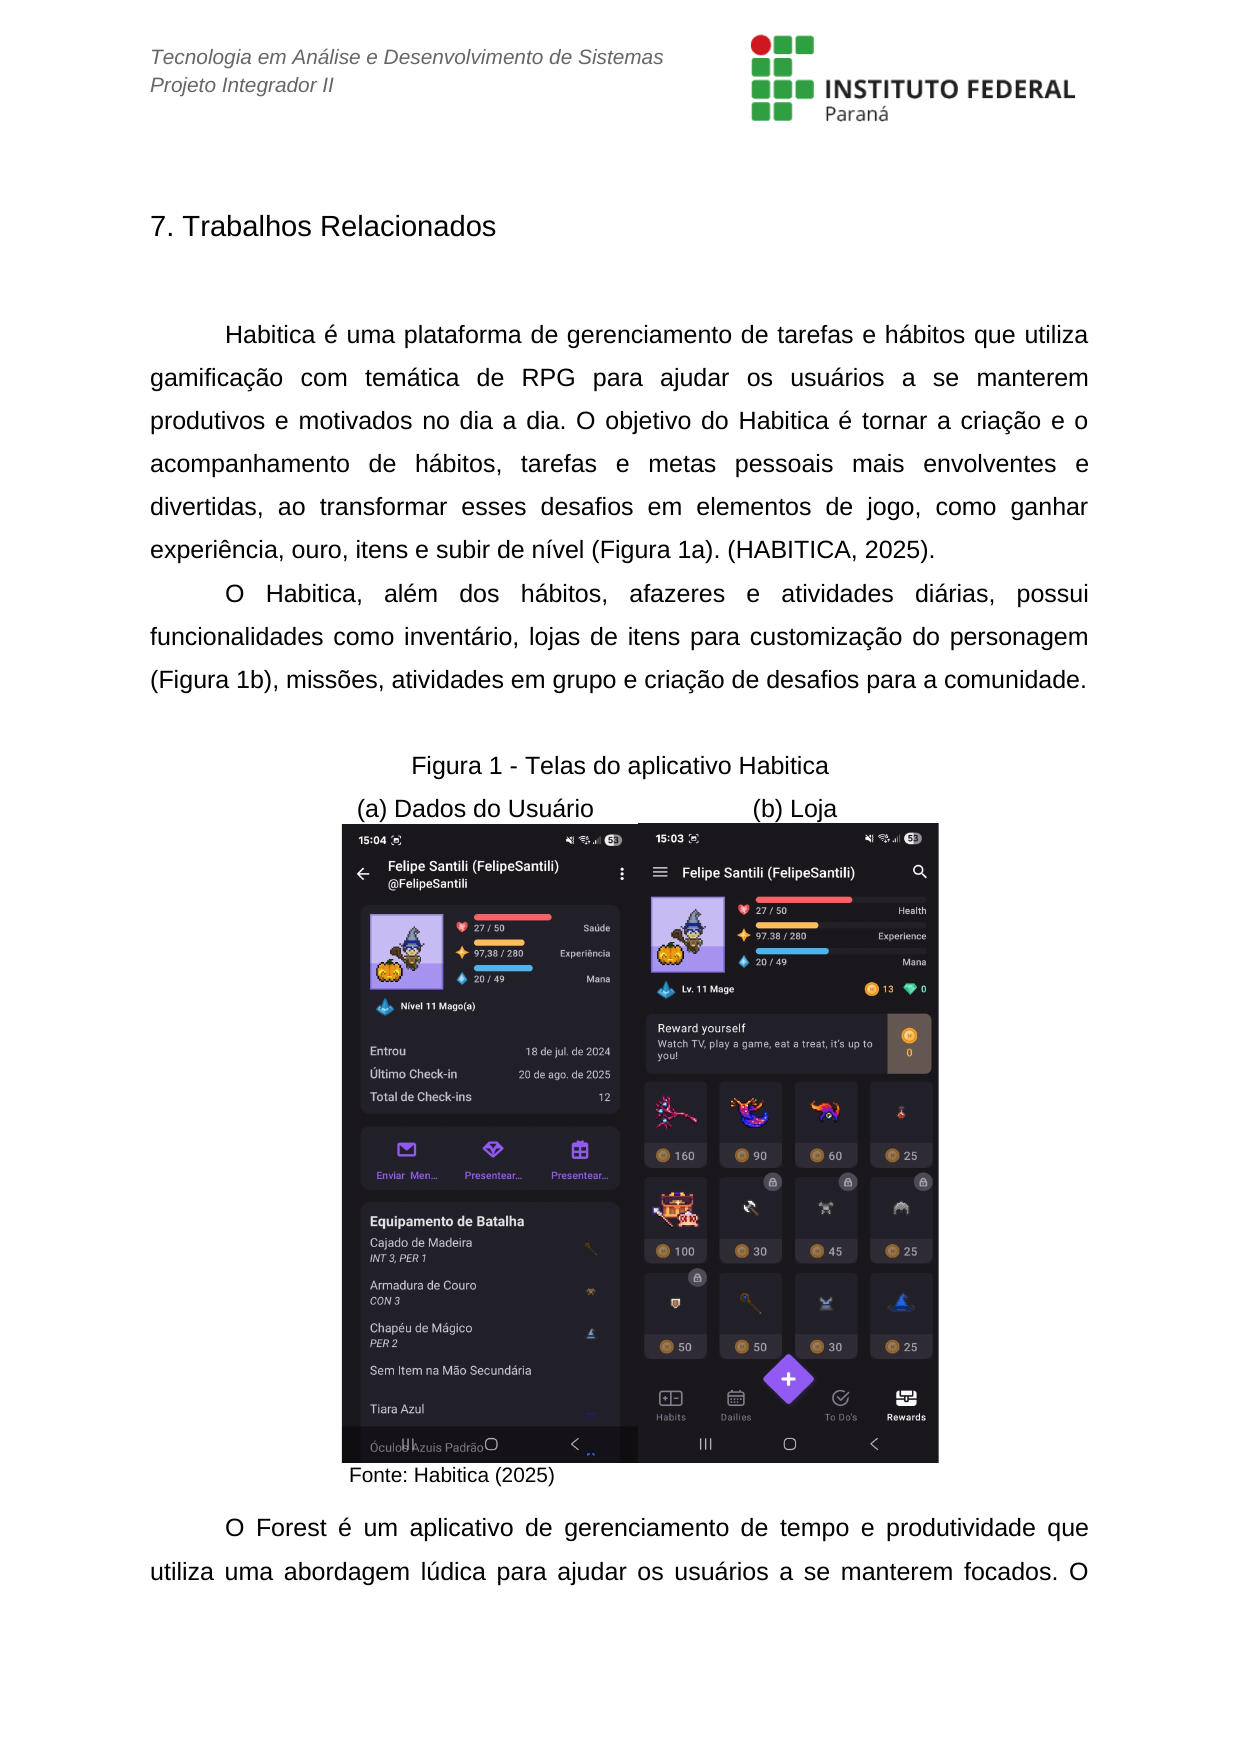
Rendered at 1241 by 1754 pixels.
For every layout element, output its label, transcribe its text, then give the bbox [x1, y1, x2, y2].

text O Habitica, além dos hábitos, afazeres e atividades diárias, possui funcionalidades como inventário, lojas de itens para customização do personagem (Figura 1b), missões, atividades em grupo e criação de desafios para a comunidade. [150, 579, 1090, 694]
text Fonte: Habitica (2025) [345, 1463, 1090, 1487]
text Figura 1 - Telas do aplicativo Habitica [150, 751, 1090, 780]
subtitle 7. Trabalhos Relacionados [150, 208, 1090, 242]
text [150, 1513, 1090, 1585]
list Dados do Usuário (b) Loja [357, 794, 1090, 823]
text Habitica é uma plataforma de gerenciamento de tarefas e hábitos que utiliza gamificação com temática de RPG para ajudar os usuários a se manterem produtivos e motivados no dia a dia. O objetivo do Habitica é tornar a criação e o acompanhamento de hábitos, tarefas e metas pessoais mais envolventes e divertidas, ao transformar esses desafios em elementos de jogo, como ganhar experiência, ouro, itens e subir de nível (Figura 1a). (HABITICA, 2025). [150, 320, 1090, 564]
picture [341, 823, 939, 1463]
picture [724, 20, 1087, 140]
